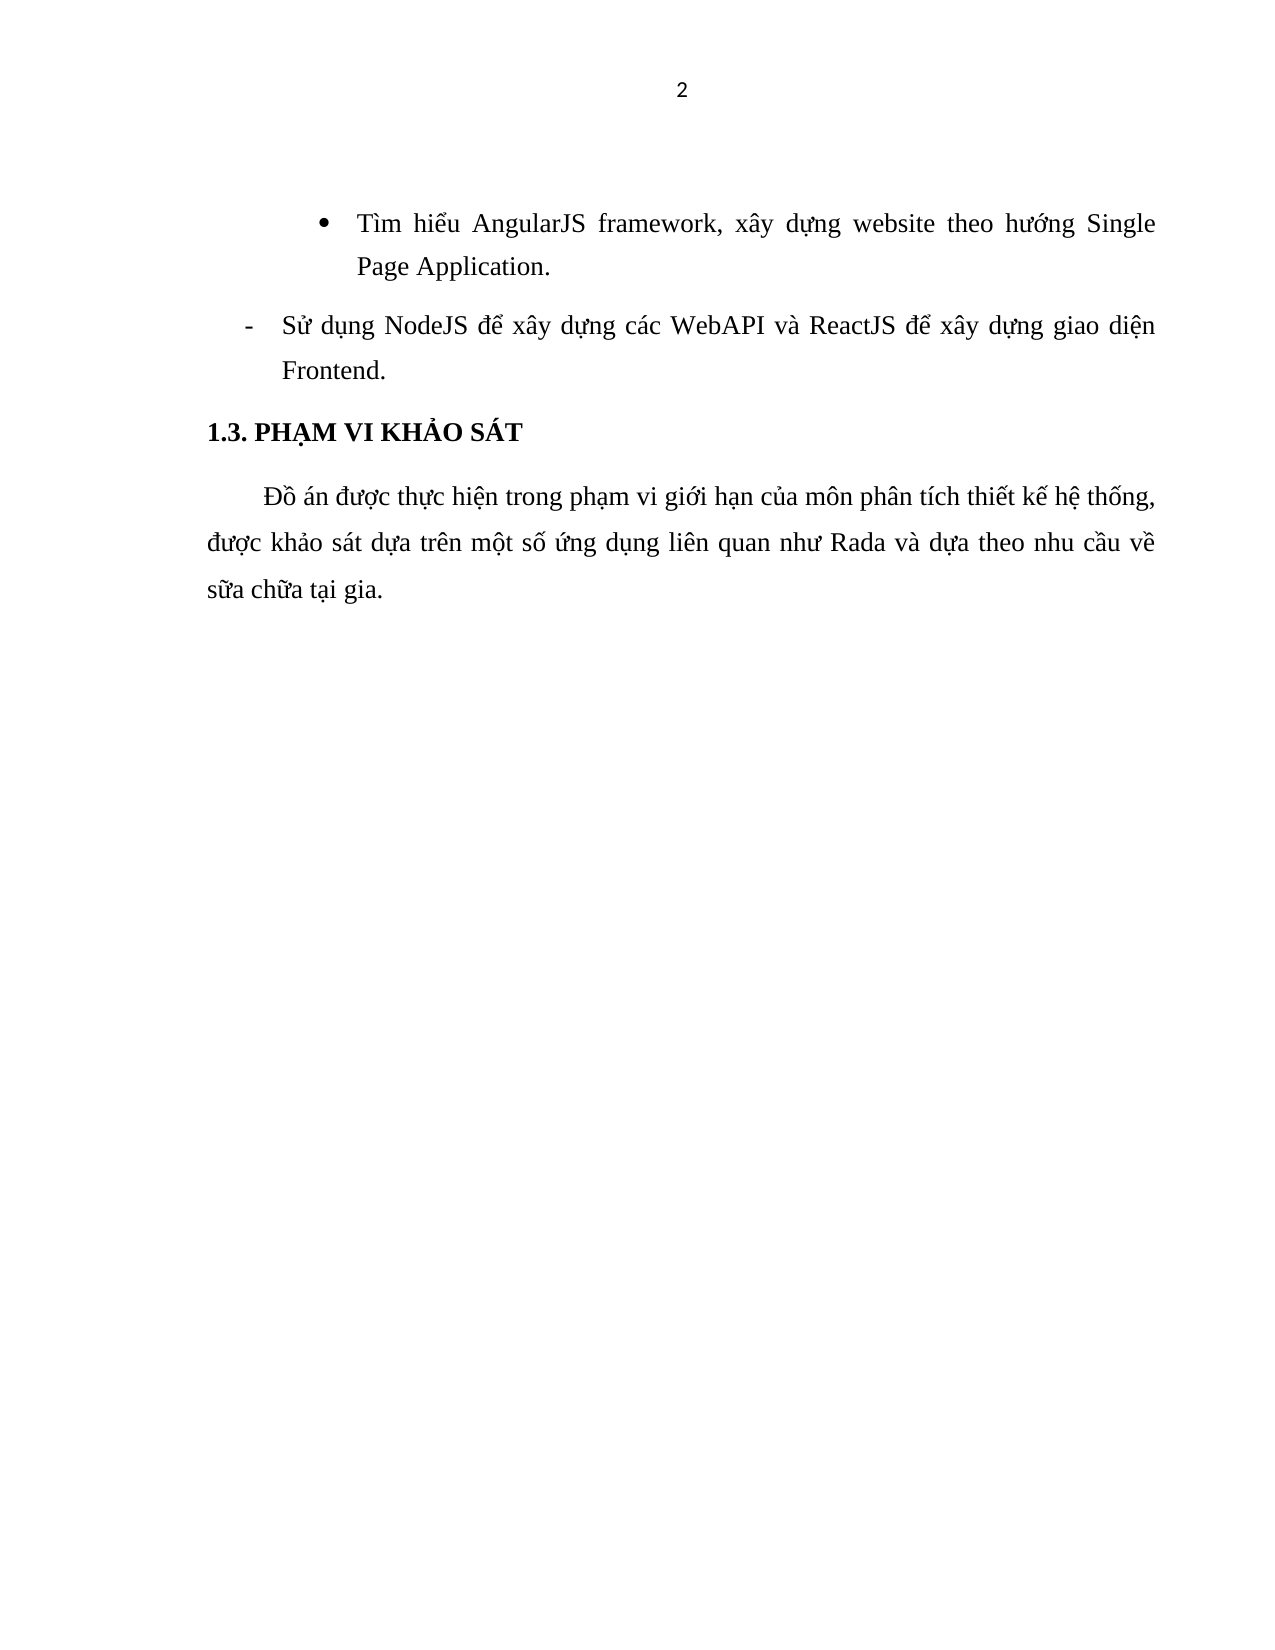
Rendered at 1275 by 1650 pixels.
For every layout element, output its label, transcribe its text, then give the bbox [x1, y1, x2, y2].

list Tìm hiểu AngularJS framework, xây dựng website theo hướng Single Page Application. [319, 207, 1157, 281]
text 1.3. PHẠM VI KHẢO SÁT [207, 416, 1157, 447]
list Sử dụng NodeJS để xây dựng các WebAPI và ReactJS để xây dựng giao diện Frontend. [244, 309, 1157, 386]
list Đồ án được thực hiện trong phạm vi giới hạn của môn phân tích thiết kế hệ thống, được khảo sát dựa trên một số ứng dụng liên quan như Rada và dựa theo nhu cầu về sữa chữa tại gia. [207, 479, 1157, 604]
